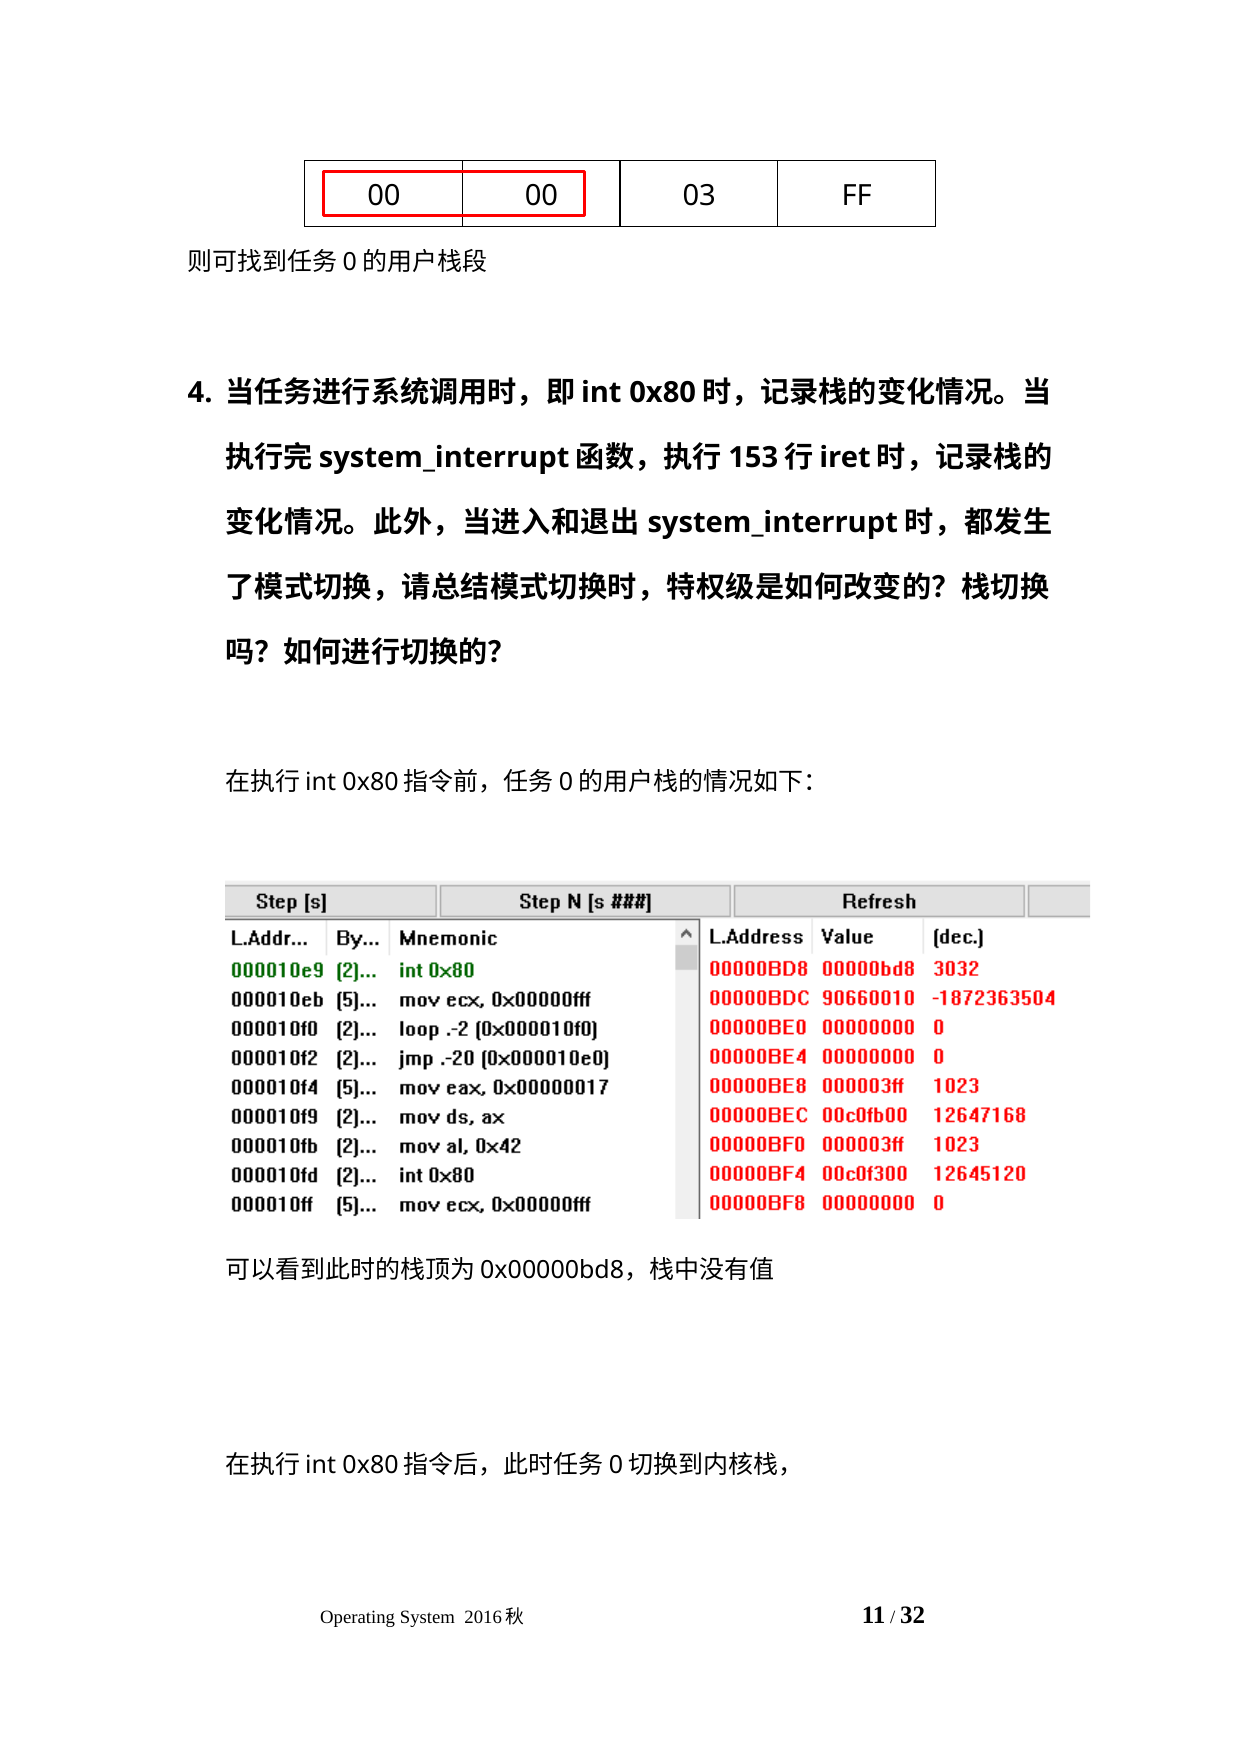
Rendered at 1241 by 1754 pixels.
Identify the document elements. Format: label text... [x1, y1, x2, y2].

picture [225, 812, 1091, 1219]
list 当任务进行系统调用时，即int 0x80时，记录栈的变化情况。当 [187, 357, 1053, 422]
table_cell 00 [305, 161, 462, 226]
list 执行完system_interrupt函数，执行153行iret时，记录栈的变化情况。此外，当进入和退出system_interrupt时，都发生了模式切换，请总结模式切换时，特权级是如何改变的？栈切换吗？如何进行切换的？ [225, 422, 1053, 682]
table_cell FF [778, 161, 935, 226]
table_cell 03 [621, 161, 777, 226]
list 在执行int 0x80指令后，此时任务0切换到内核栈， [225, 1430, 1053, 1495]
table_cell 00 [463, 161, 619, 226]
list 可以看到此时的栈顶为0x00000bd8，栈中没有值 [225, 1235, 1053, 1300]
text 则可找到任务0的用户栈段 [187, 227, 1053, 292]
list 在执行int 0x80指令前，任务0的用户栈的情况如下： [225, 747, 1053, 812]
